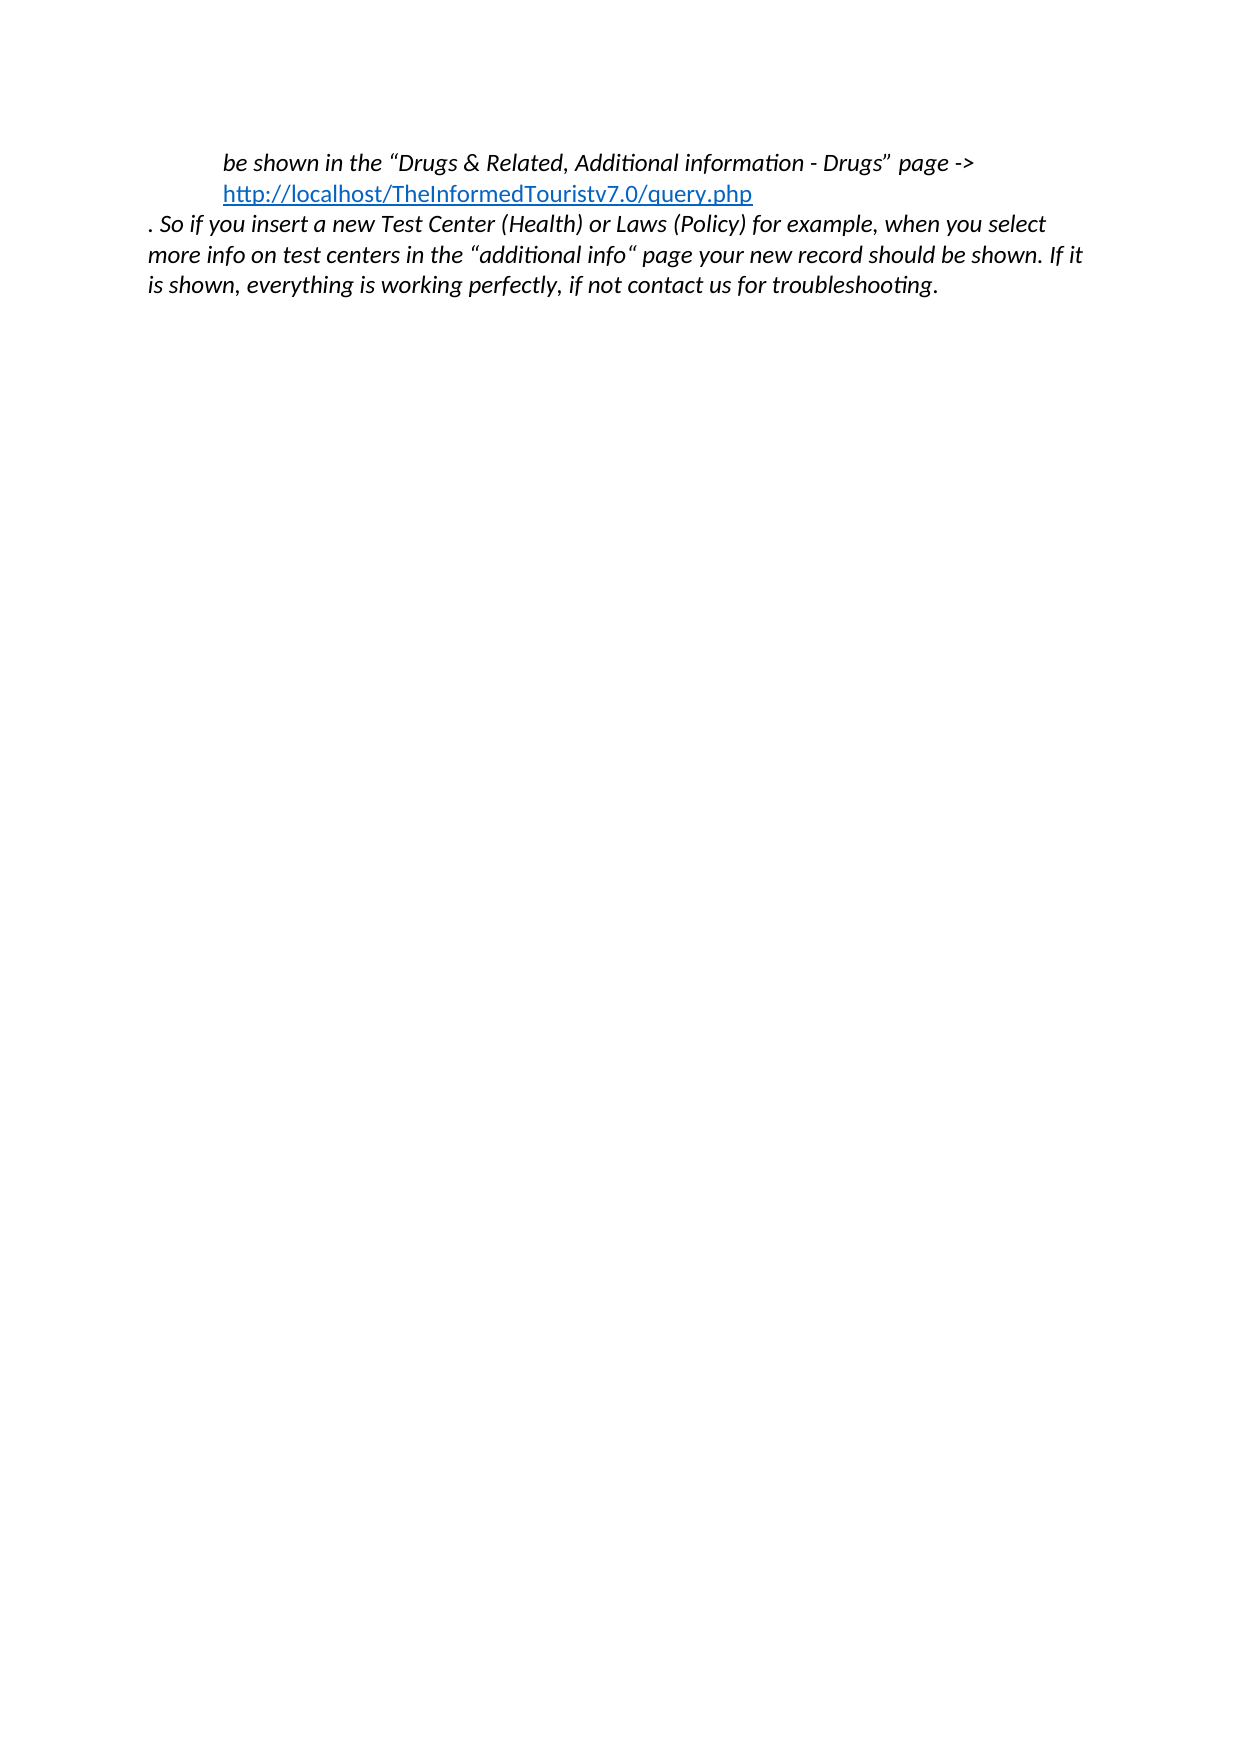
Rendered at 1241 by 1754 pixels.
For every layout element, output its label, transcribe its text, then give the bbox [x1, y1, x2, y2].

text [223, 148, 1093, 209]
text . So if you insert a new Test Center (Health) or Laws (Policy) for example, when you select more info on test centers in the “additional info“ page your new record should be shown. If it is shown, everything is working perfectly, if not contact us for troubleshooting. [148, 209, 1093, 300]
